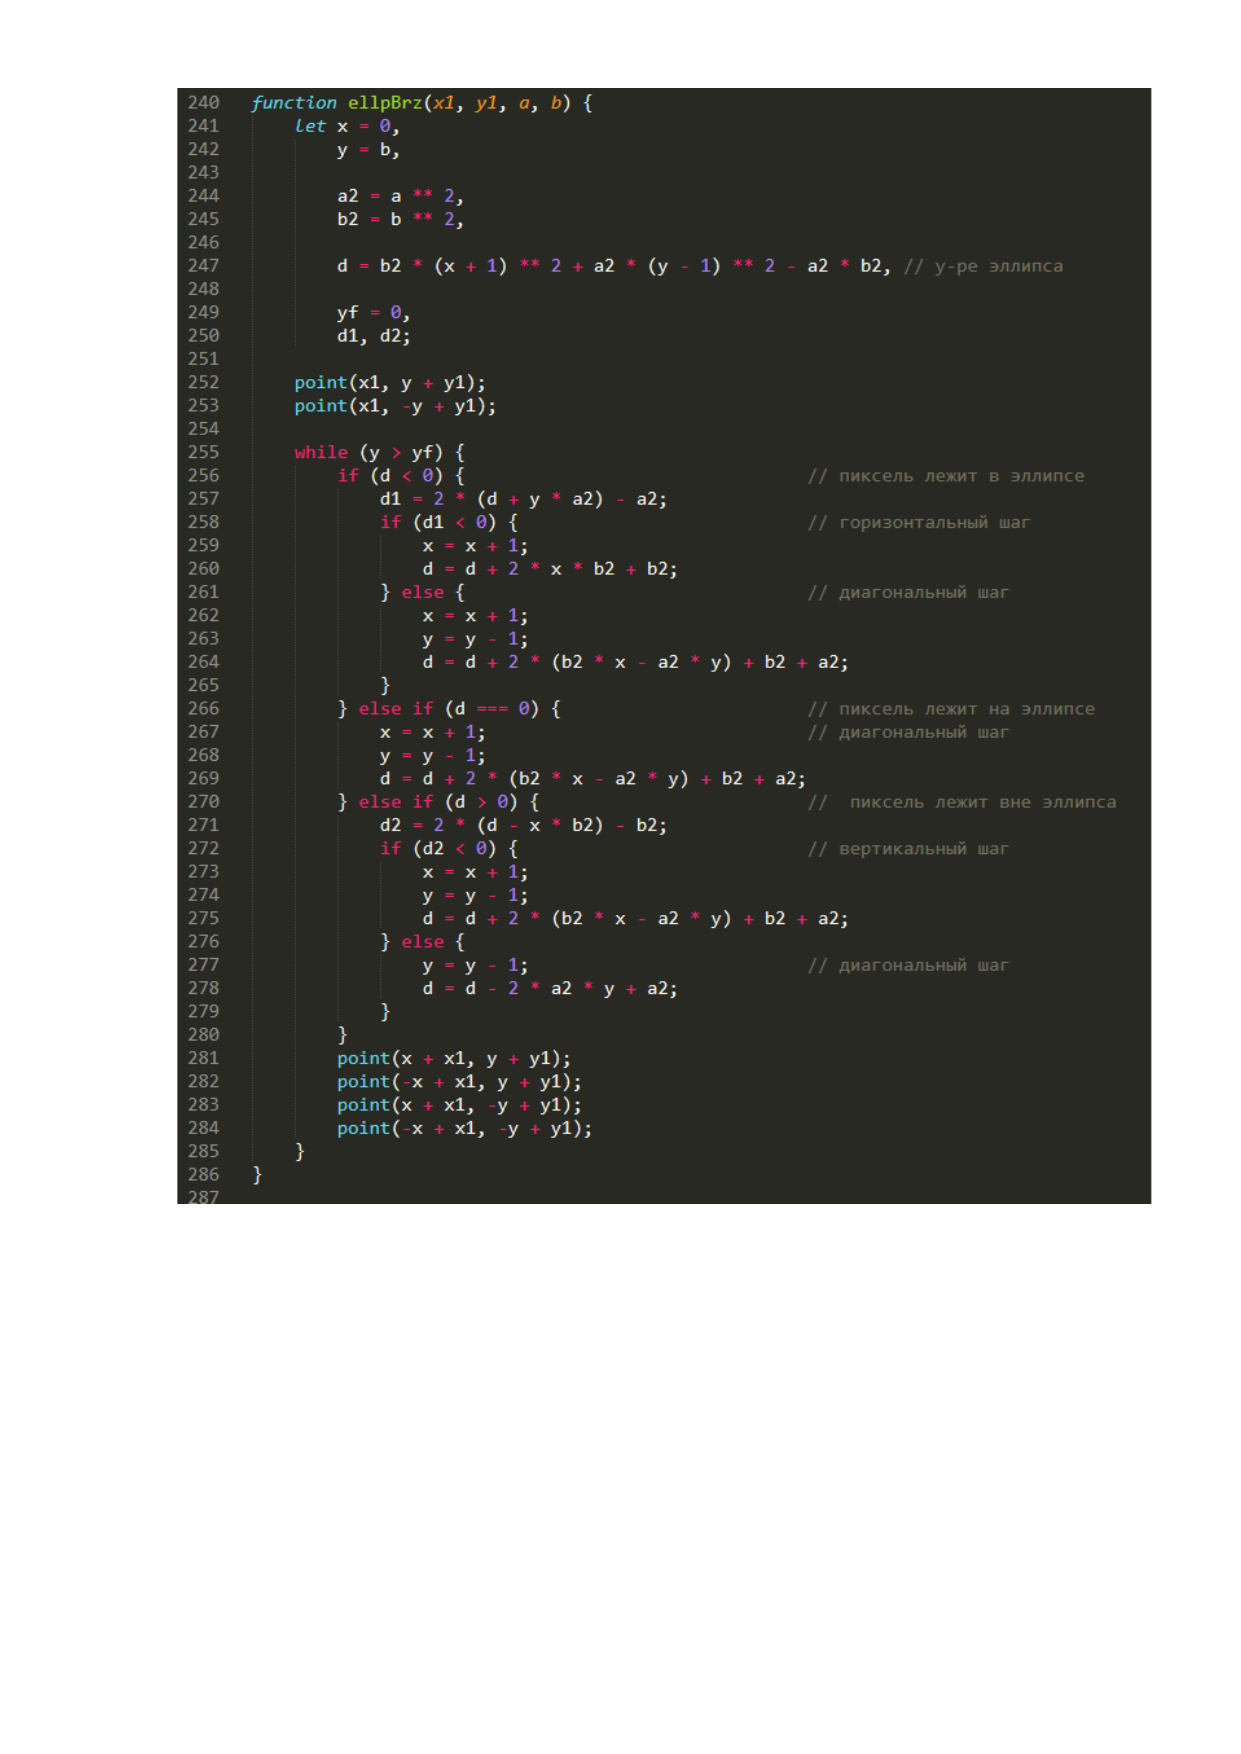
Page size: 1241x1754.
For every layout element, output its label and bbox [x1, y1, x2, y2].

picture [177, 88, 1152, 1204]
